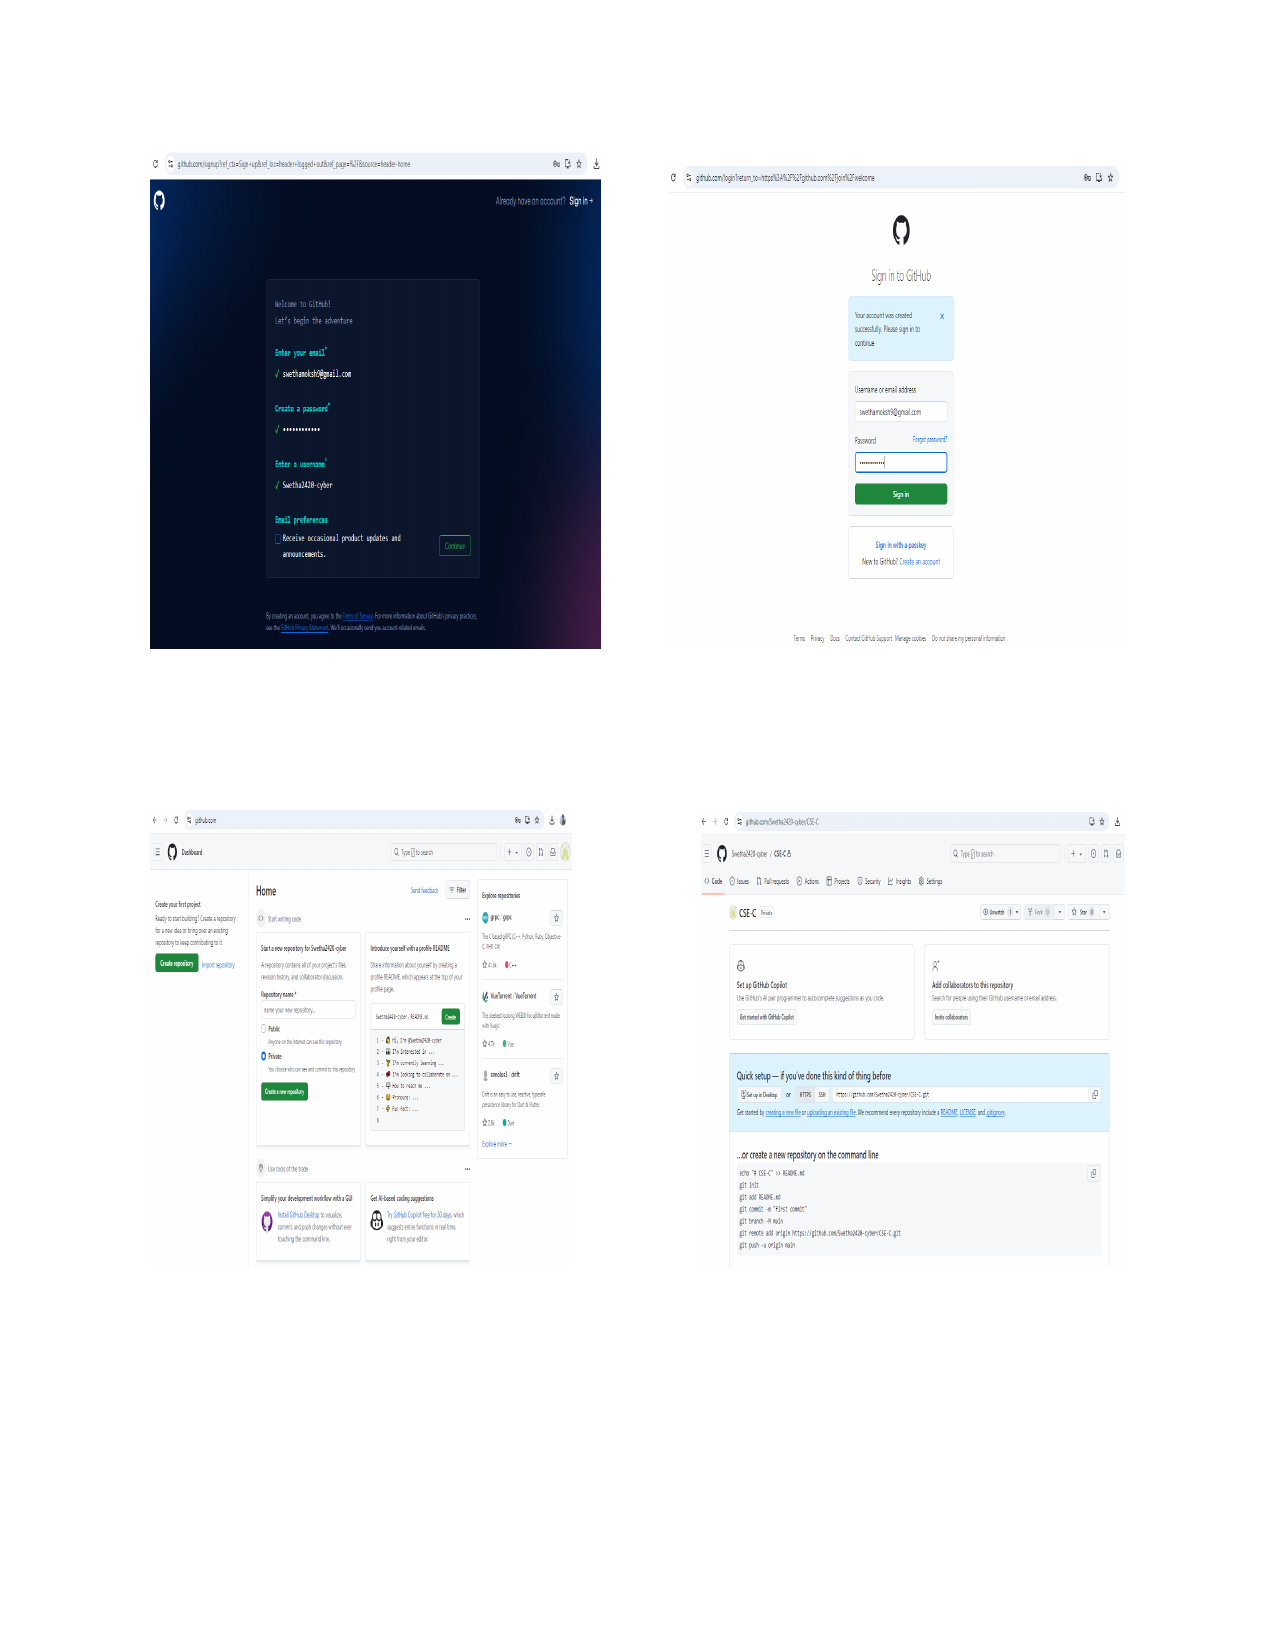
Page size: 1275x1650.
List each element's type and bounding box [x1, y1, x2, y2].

picture [701, 808, 1125, 1268]
picture [150, 150, 601, 649]
picture [668, 162, 1125, 649]
picture [150, 807, 572, 1268]
